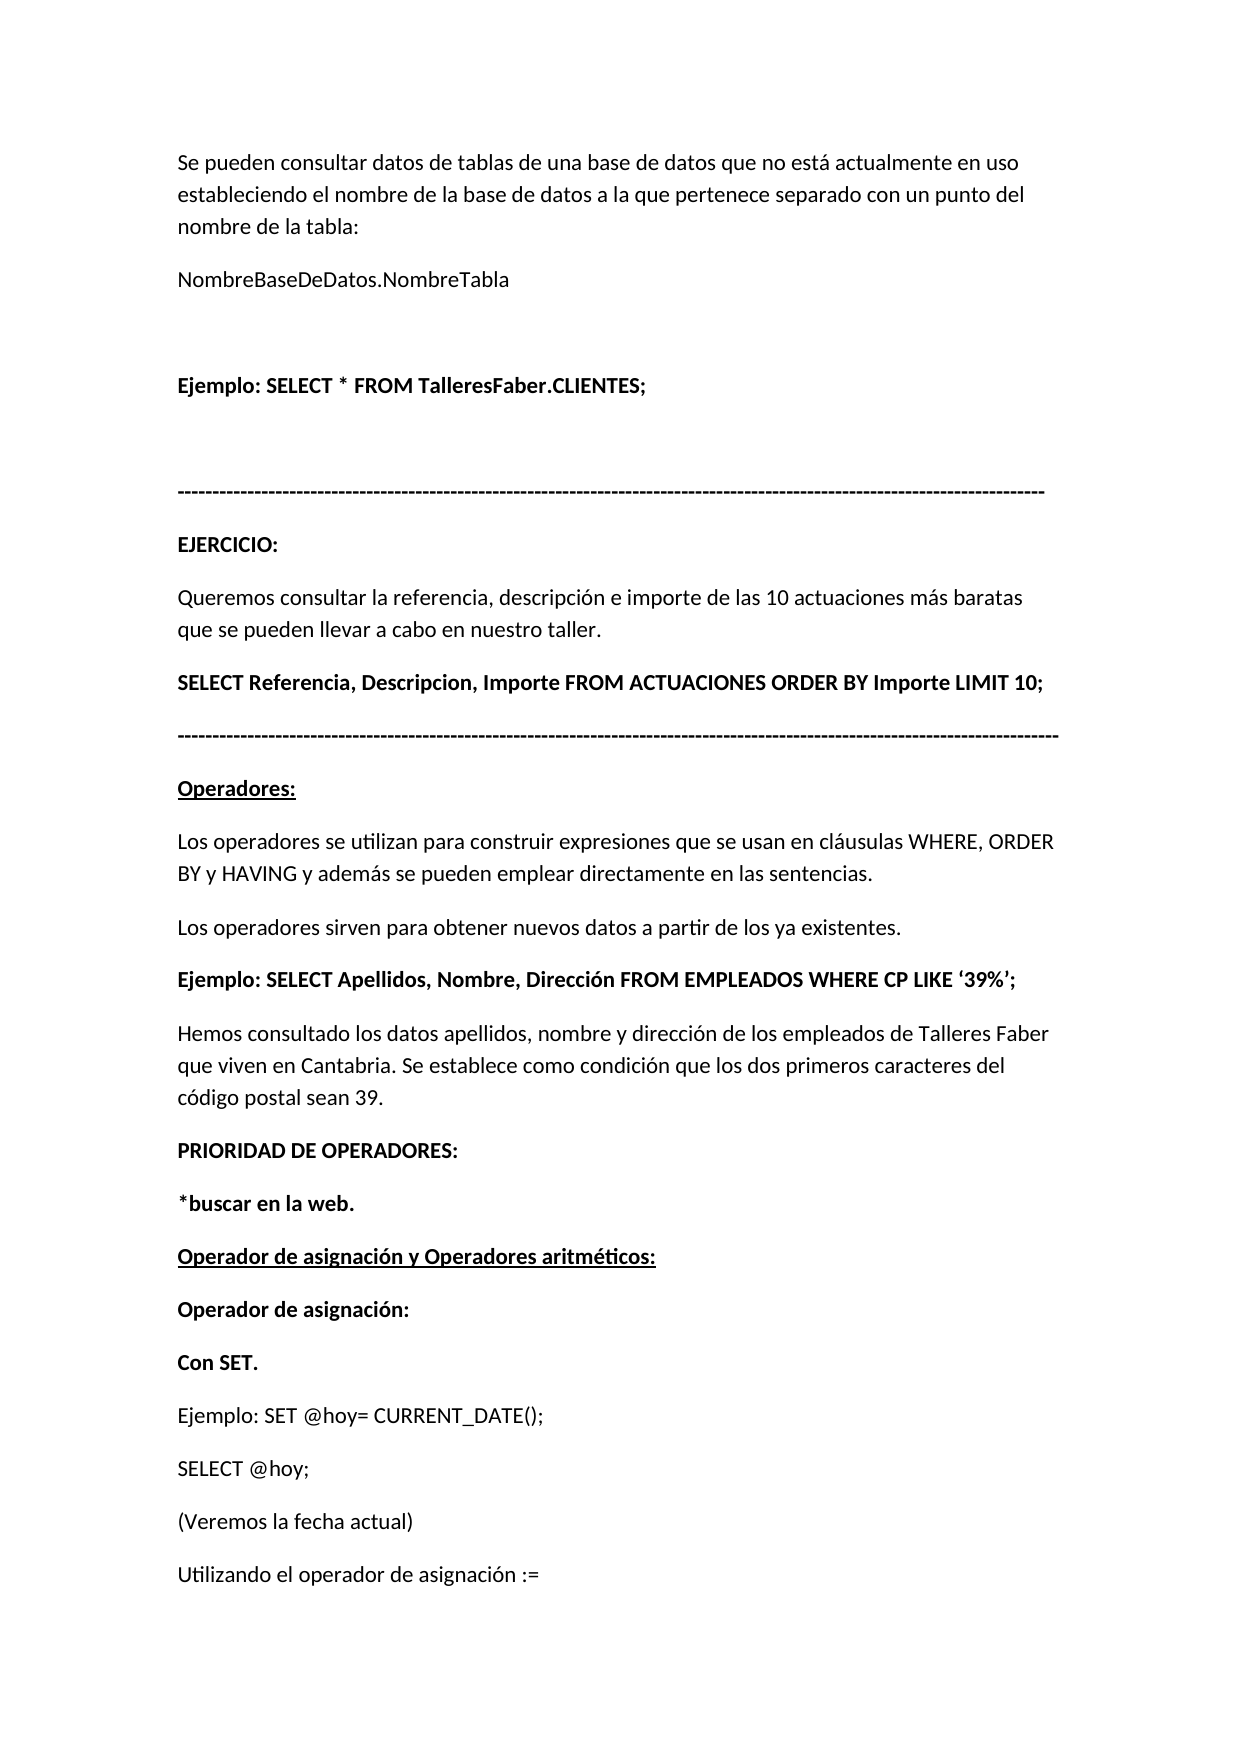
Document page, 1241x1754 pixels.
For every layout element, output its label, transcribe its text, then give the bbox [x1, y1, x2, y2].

text Operador de asignación y Operadores aritméticos: [177, 1242, 1063, 1270]
text Se pueden consultar datos de tablas de una base de datos que no está actualmente en uso estableciendo el nombre de la base de datos a la que pertenece separado con un punto del nombre de la tabla: [177, 148, 1063, 240]
text Operadores: [177, 774, 1063, 802]
text *buscar en la web. [177, 1189, 1063, 1217]
text Ejemplo: SELECT Apellidos, Nombre, Dirección FROM EMPLEADOS WHERE CP LIKE ‘39%’; [177, 966, 1063, 994]
text SELECT @hoy; [177, 1454, 1063, 1482]
text EJERCICIO: [177, 530, 1063, 558]
text Con SET. [177, 1348, 1063, 1376]
text Ejemplo: SET @hoy= CURRENT_DATE(); [177, 1401, 1063, 1429]
text Los operadores se utilizan para construir expresiones que se usan en cláusulas WHERE, ORDER BY y HAVING y además se pueden emplear directamente en las sentencias. [177, 827, 1063, 888]
text Utilizando el operador de asignación := [177, 1560, 1063, 1588]
text SELECT Referencia, Descripcion, Importe FROM ACTUACIONES ORDER BY Importe LIMIT 10; [177, 668, 1063, 696]
text PRIORIDAD DE OPERADORES: [177, 1136, 1063, 1164]
text Hemos consultado los datos apellidos, nombre y dirección de los empleados de Talleres Faber que viven en Cantabria. Se establece como condición que los dos primeros caracteres del código postal sean 39. [177, 1019, 1063, 1111]
text Ejemplo: SELECT * FROM TalleresFaber.CLIENTES; [177, 371, 1063, 399]
text ---------------------------------------------------------------------------------------------------------------------------- [177, 477, 1063, 505]
text ------------------------------------------------------------------------------------------------------------------------------ [177, 721, 1063, 749]
text Operador de asignación: [177, 1295, 1063, 1323]
text Los operadores sirven para obtener nuevos datos a partir de los ya existentes. [177, 913, 1063, 941]
text Queremos consultar la referencia, descripción e importe de las 10 actuaciones más baratas que se pueden llevar a cabo en nuestro taller. [177, 583, 1063, 643]
text (Veremos la fecha actual) [177, 1507, 1063, 1535]
text NombreBaseDeDatos.NombreTabla [177, 265, 1063, 293]
